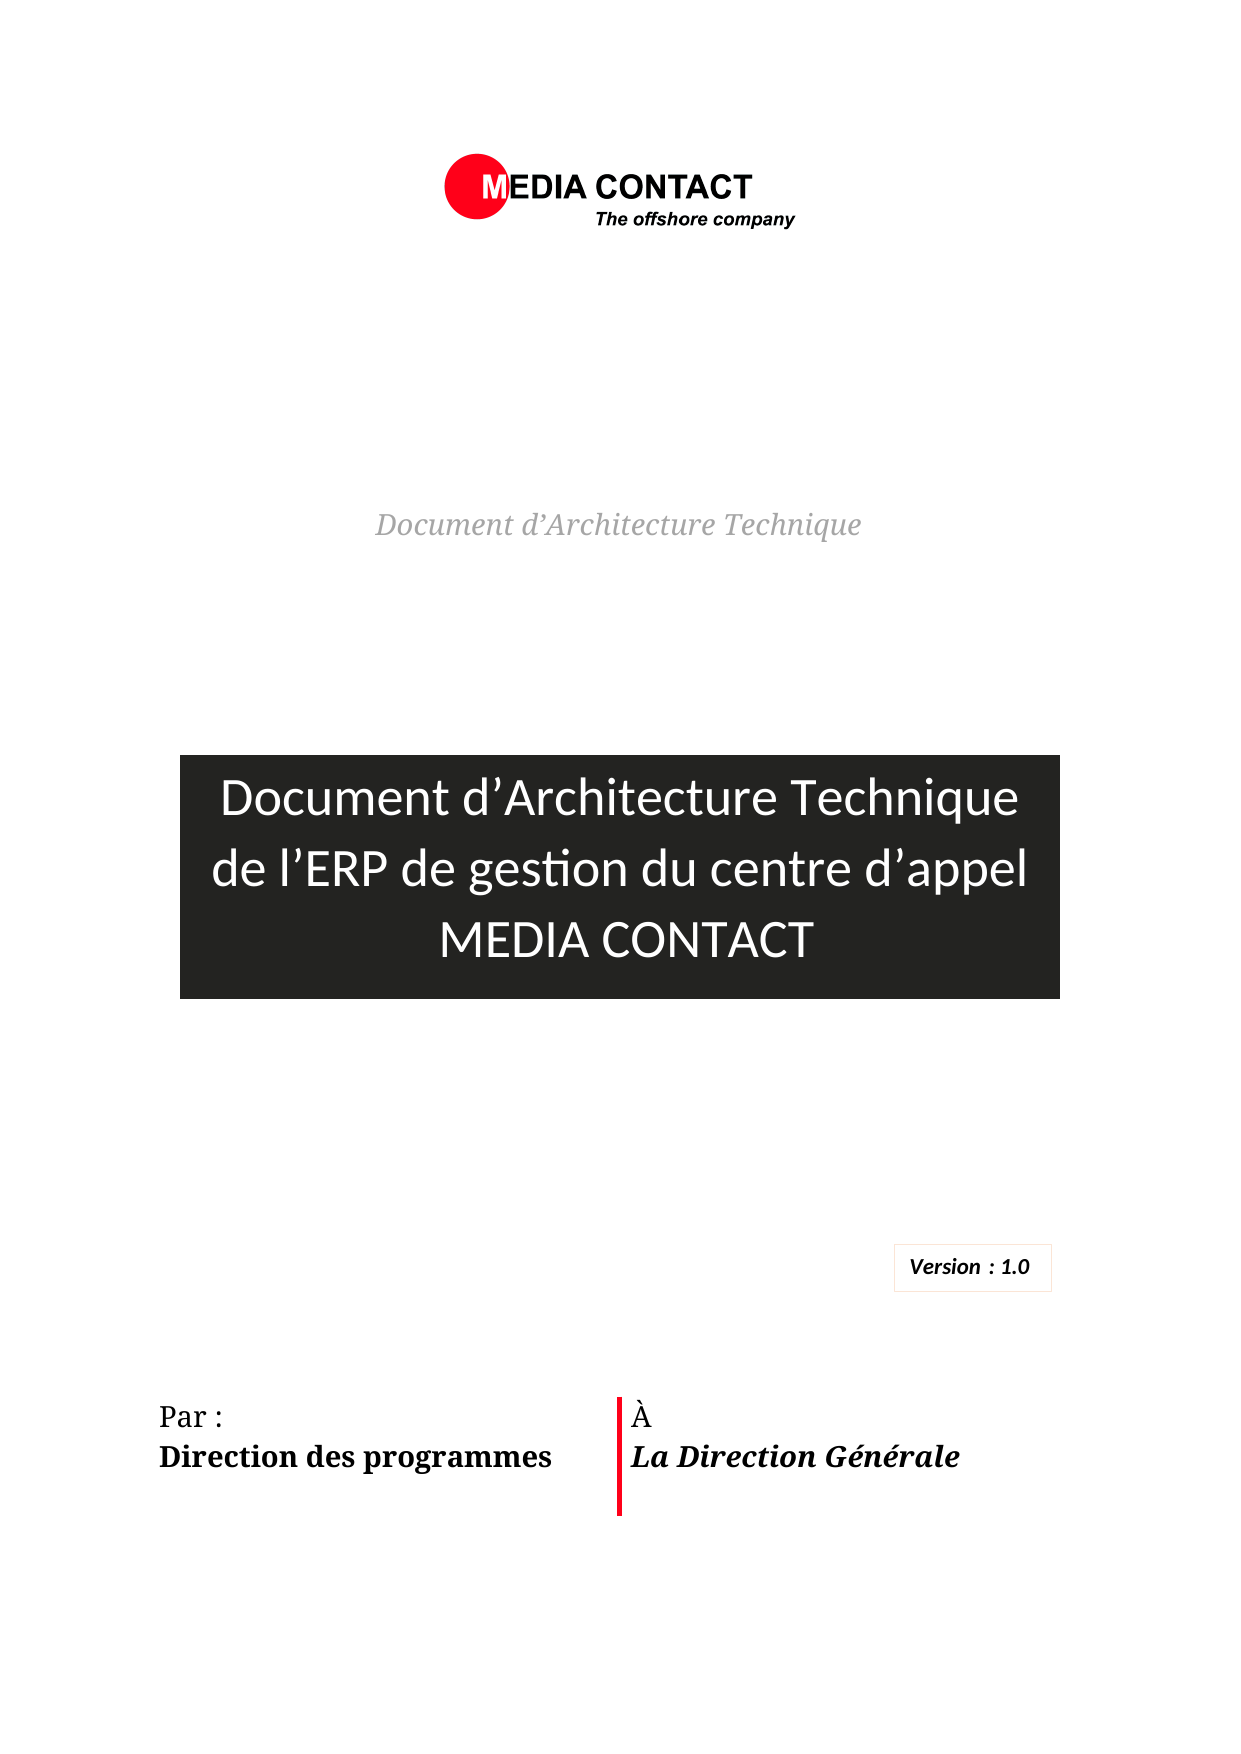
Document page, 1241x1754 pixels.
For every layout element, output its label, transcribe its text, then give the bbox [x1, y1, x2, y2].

table_header À La Direction Générale [622, 1397, 1092, 1516]
table_header Par : Direction des programmes [148, 1397, 617, 1516]
picture [442, 147, 798, 238]
text Document d’Architecture Technique [148, 504, 1093, 544]
